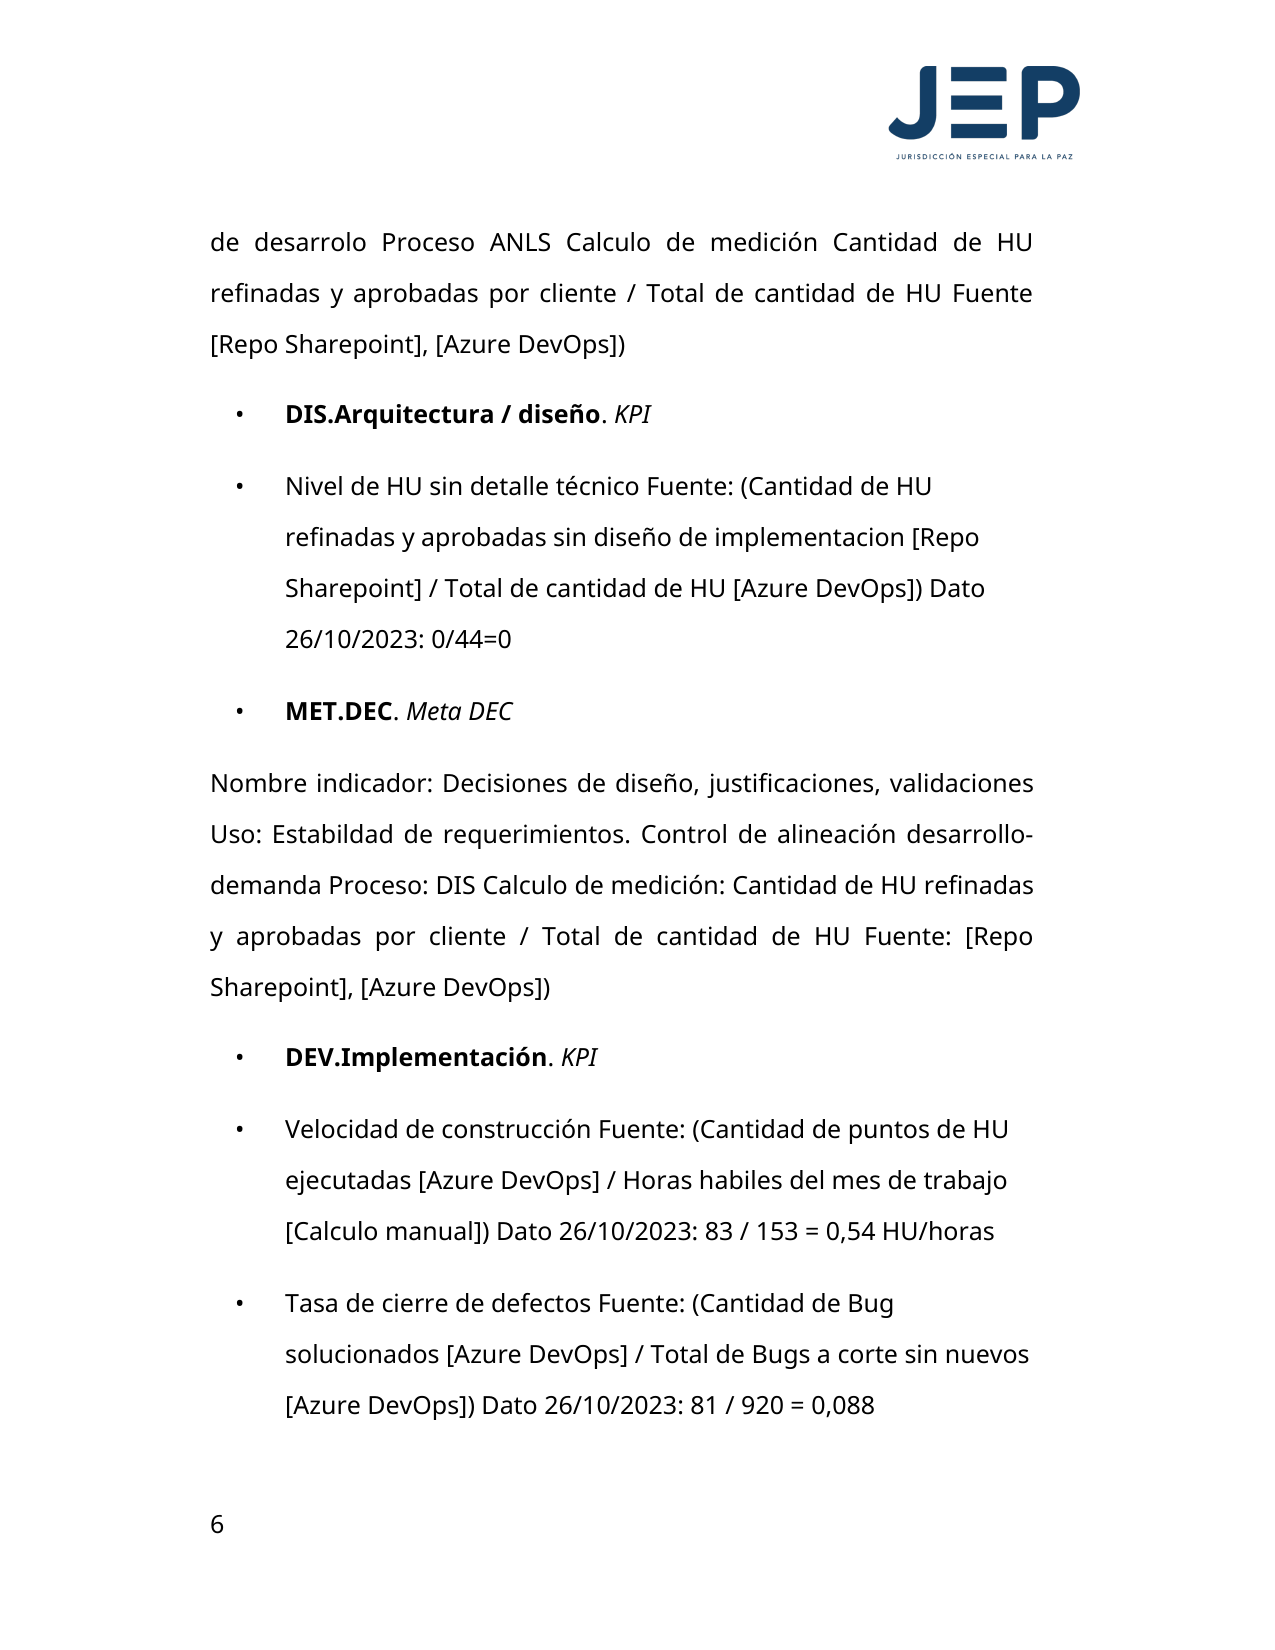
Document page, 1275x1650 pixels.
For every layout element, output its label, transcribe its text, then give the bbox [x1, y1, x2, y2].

list Tasa de cierre de defectos Fuente: (Cantidad de Bug solucionados [Azure DevOps] / Total de Bugs a corte sin nuevos [Azure DevOps]) Dato 26/10/2023: 81 / 920 = 0,088 [235, 1285, 1035, 1422]
list Nivel de HU sin detalle técnico Fuente: (Cantidad de HU refinadas y aprobadas sin diseño de implementacion [Repo Sharepoint] / Total de cantidad de HU [Azure DevOps]) Dato 26/10/2023: 0/44=0 [235, 469, 1035, 656]
list MET.DEC. Meta DEC [235, 694, 1035, 728]
list DEV.Implementación. KPI [235, 1039, 1035, 1074]
list Velocidad de construcción Fuente: (Cantidad de puntos de HU ejecutadas [Azure DevOps] / Horas habiles del mes de trabajo [Calculo manual]) Dato 26/10/2023: 83 / 153 = 0,54 HU/horas [235, 1111, 1035, 1248]
text Nombre indicador: Decisiones de diseño, justificaciones, validaciones Uso: Estabildad de requerimientos. Control de alineación desarrollo-demanda Proceso: DIS Calculo de medición: Cantidad de HU refinadas y aprobadas por cliente / Total de cantidad de HU Fuente: [Repo Sharepoint], [Azure DevOps]) [210, 766, 1035, 1004]
list DIS.Arquitectura / diseño. KPI [235, 397, 1035, 431]
picture [875, 35, 1093, 190]
